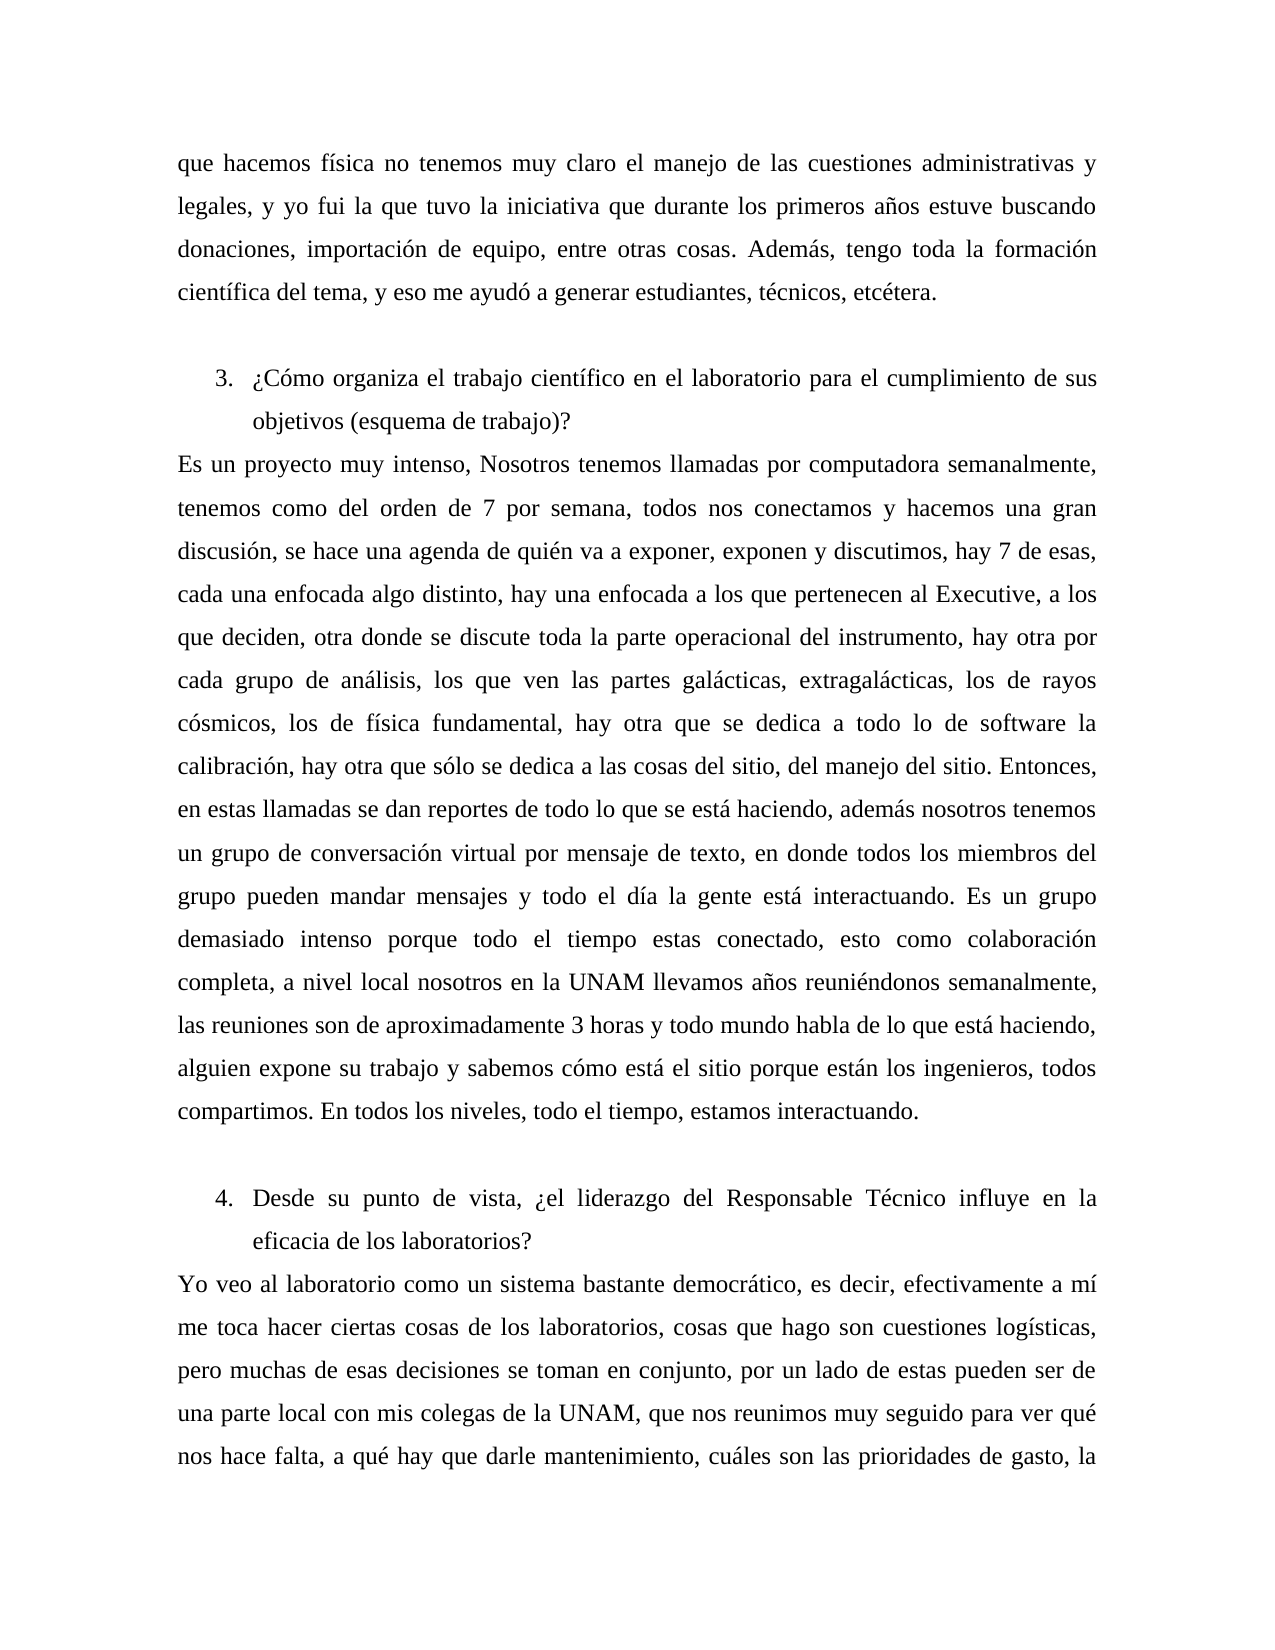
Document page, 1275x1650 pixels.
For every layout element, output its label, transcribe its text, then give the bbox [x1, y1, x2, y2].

text Es un proyecto muy intenso, Nosotros tenemos llamadas por computadora semanalmente, tenemos como del orden de 7 por semana, todos nos conectamos y hacemos una gran discusión, se hace una agenda de quién va a exponer, exponen y discutimos, hay 7 de esas, cada una enfocada algo distinto, hay una enfocada a los que pertenecen al Executive, a los que deciden, otra donde se discute toda la parte operacional del instrumento, hay otra por cada grupo de análisis, los que ven las partes galácticas, extragalácticas, los de rayos cósmicos, los de física fundamental, hay otra que se dedica a todo lo de software la calibración, hay otra que sólo se dedica a las cosas del sitio, del manejo del sitio. Entonces, en estas llamadas se dan reportes de todo lo que se está haciendo, además nosotros tenemos un grupo de conversación virtual por mensaje de texto, en donde todos los miembros del grupo pueden mandar mensajes y todo el día la gente está interactuando. Es un grupo demasiado intenso porque todo el tiempo estas conectado, esto como colaboración completa, a nivel local nosotros en la UNAM llevamos años reuniéndonos semanalmente, las reuniones son de aproximadamente 3 horas y todo mundo habla de lo que está haciendo, alguien expone su trabajo y sabemos cómo está el sitio porque están los ingenieros, todos compartimos. En todos los niveles, todo el tiempo, estamos interactuando. [177, 449, 1098, 1125]
list Desde su punto de vista, ¿el liderazgo del Responsable Técnico influye en la eficacia de los laboratorios? [215, 1183, 1098, 1254]
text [177, 1269, 1098, 1470]
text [177, 148, 1098, 306]
list ¿Cómo organiza el trabajo científico en el laboratorio para el cumplimiento de sus objetivos (esquema de trabajo)? [215, 363, 1098, 435]
